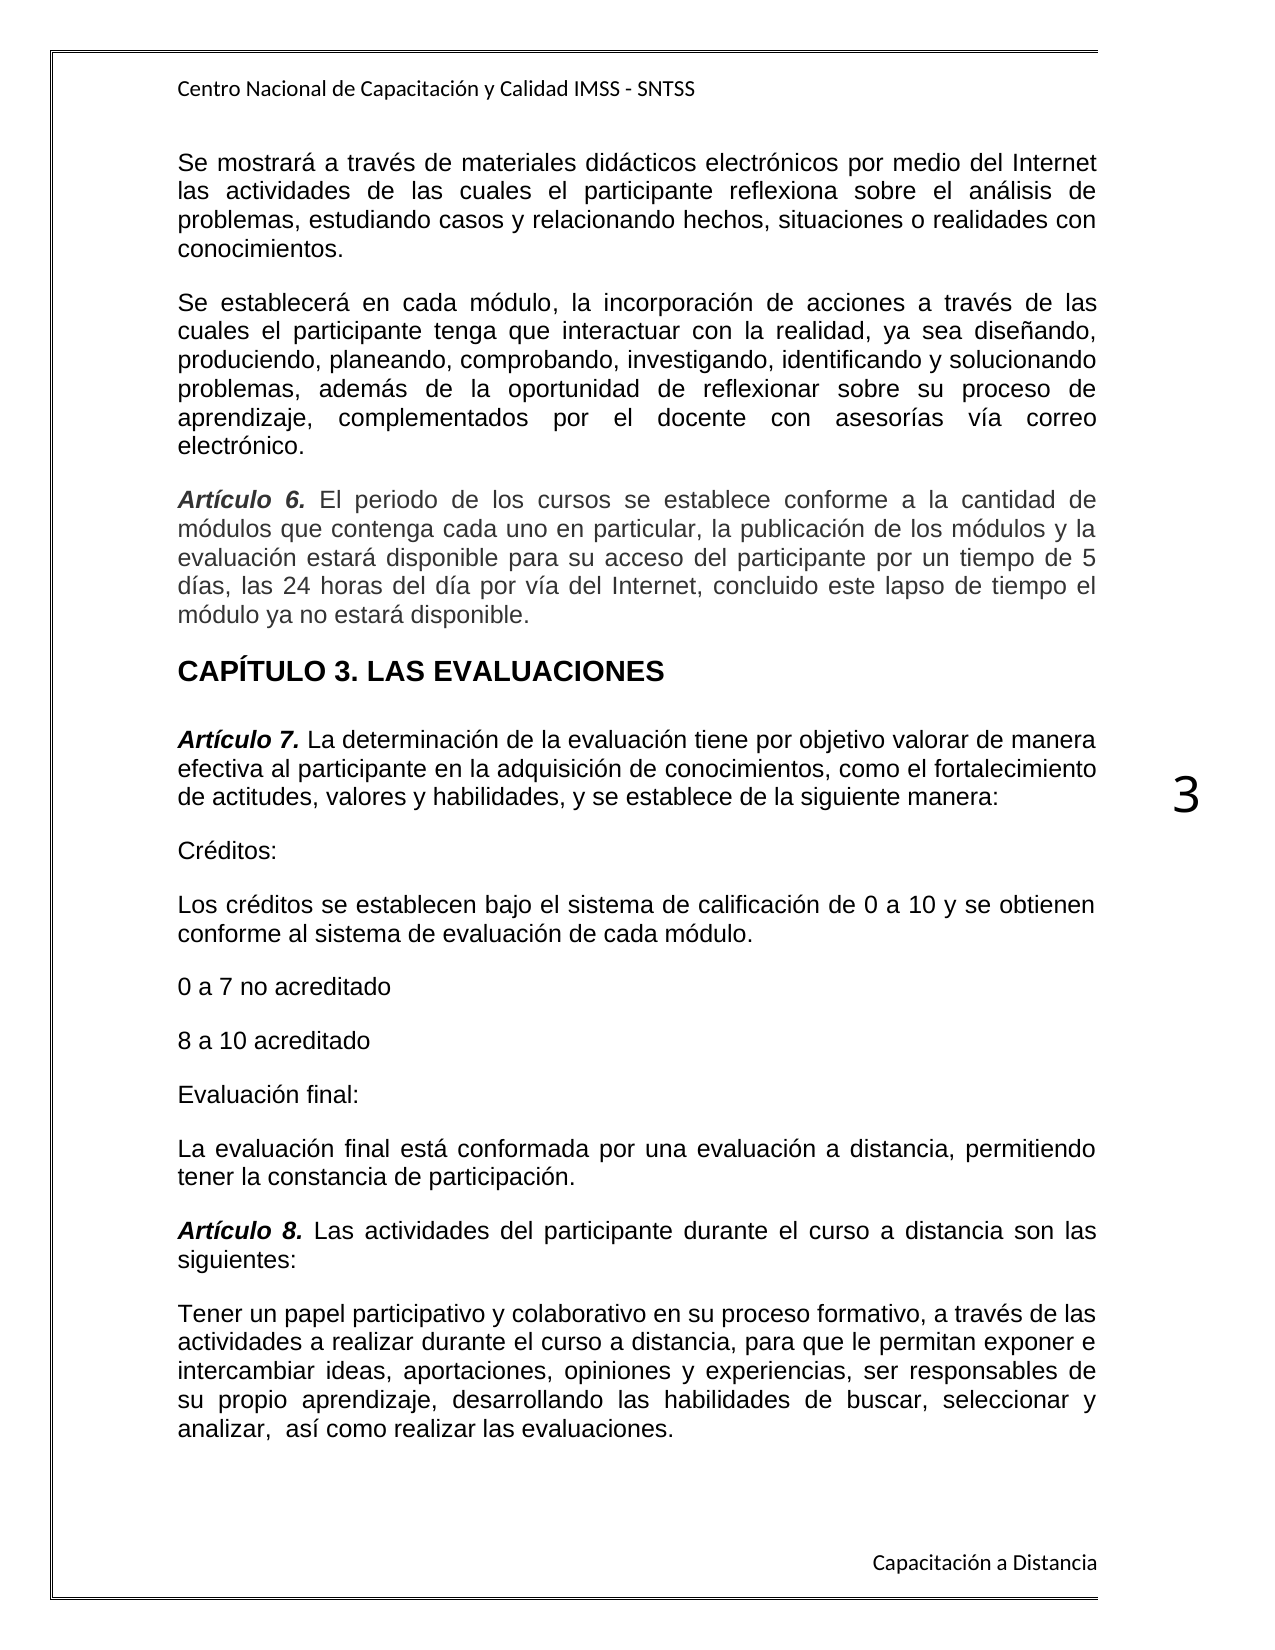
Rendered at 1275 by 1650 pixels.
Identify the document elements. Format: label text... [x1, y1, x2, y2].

text Se establecerá en cada módulo, la incorporación de acciones a través de las cuales el participante tenga que interactuar con la realidad, ya sea diseñando, produciendo, planeando, comprobando, investigando, identificando y solucionando problemas, además de la oportunidad de reflexionar sobre su proceso de aprendizaje, complementados por el docente con asesorías vía correo electrónico. [177, 288, 1098, 460]
subtitle CAPÍTULO 3. LAS EVALUACIONES [177, 654, 1098, 687]
text Artículo 6. El periodo de los cursos se establece conforme a la cantidad de módulos que contenga cada uno en particular, la publicación de los módulos y la evaluación estará disponible para su acceso del participante por un tiempo de 5 días, las 24 horas del día por vía del Internet, concluido este lapso de tiempo el módulo ya no estará disponible. [177, 485, 1098, 629]
text 8 a 10 acreditado [177, 1026, 1098, 1055]
text Evaluación final: [177, 1080, 1098, 1109]
text Se mostrará a través de materiales didácticos electrónicos por medio del Internet las actividades de las cuales el participante reflexiona sobre el análisis de problemas, estudiando casos y relacionando hechos, situaciones o realidades con conocimientos. [177, 148, 1098, 263]
text Los créditos se establecen bajo el sistema de calificación de 0 a 10 y se obtienen conforme al sistema de evaluación de cada módulo. [177, 890, 1098, 947]
text Artículo 8. Las actividades del participante durante el curso a distancia son las siguientes: [177, 1216, 1098, 1274]
text Artículo 7. La determinación de la evaluación tiene por objetivo valorar de manera efectiva al participante en la adquisición de conocimientos, como el fortalecimiento de actitudes, valores y habilidades, y se establece de la siguiente manera: [177, 725, 1098, 811]
text Créditos: [177, 836, 1098, 865]
text 0 a 7 no acreditado [177, 972, 1098, 1001]
text La evaluación final está conformada por una evaluación a distancia, permitiendo tener la constancia de participación. [177, 1134, 1098, 1191]
text Tener un papel participativo y colaborativo en su proceso formativo, a través de las actividades a realizar durante el curso a distancia, para que le permitan exponer e intercambiar ideas, aportaciones, opiniones y experiencias, ser responsables de su propio aprendizaje, desarrollando las habilidades de buscar, seleccionar y analizar, así como realizar las evaluaciones. [177, 1299, 1098, 1442]
